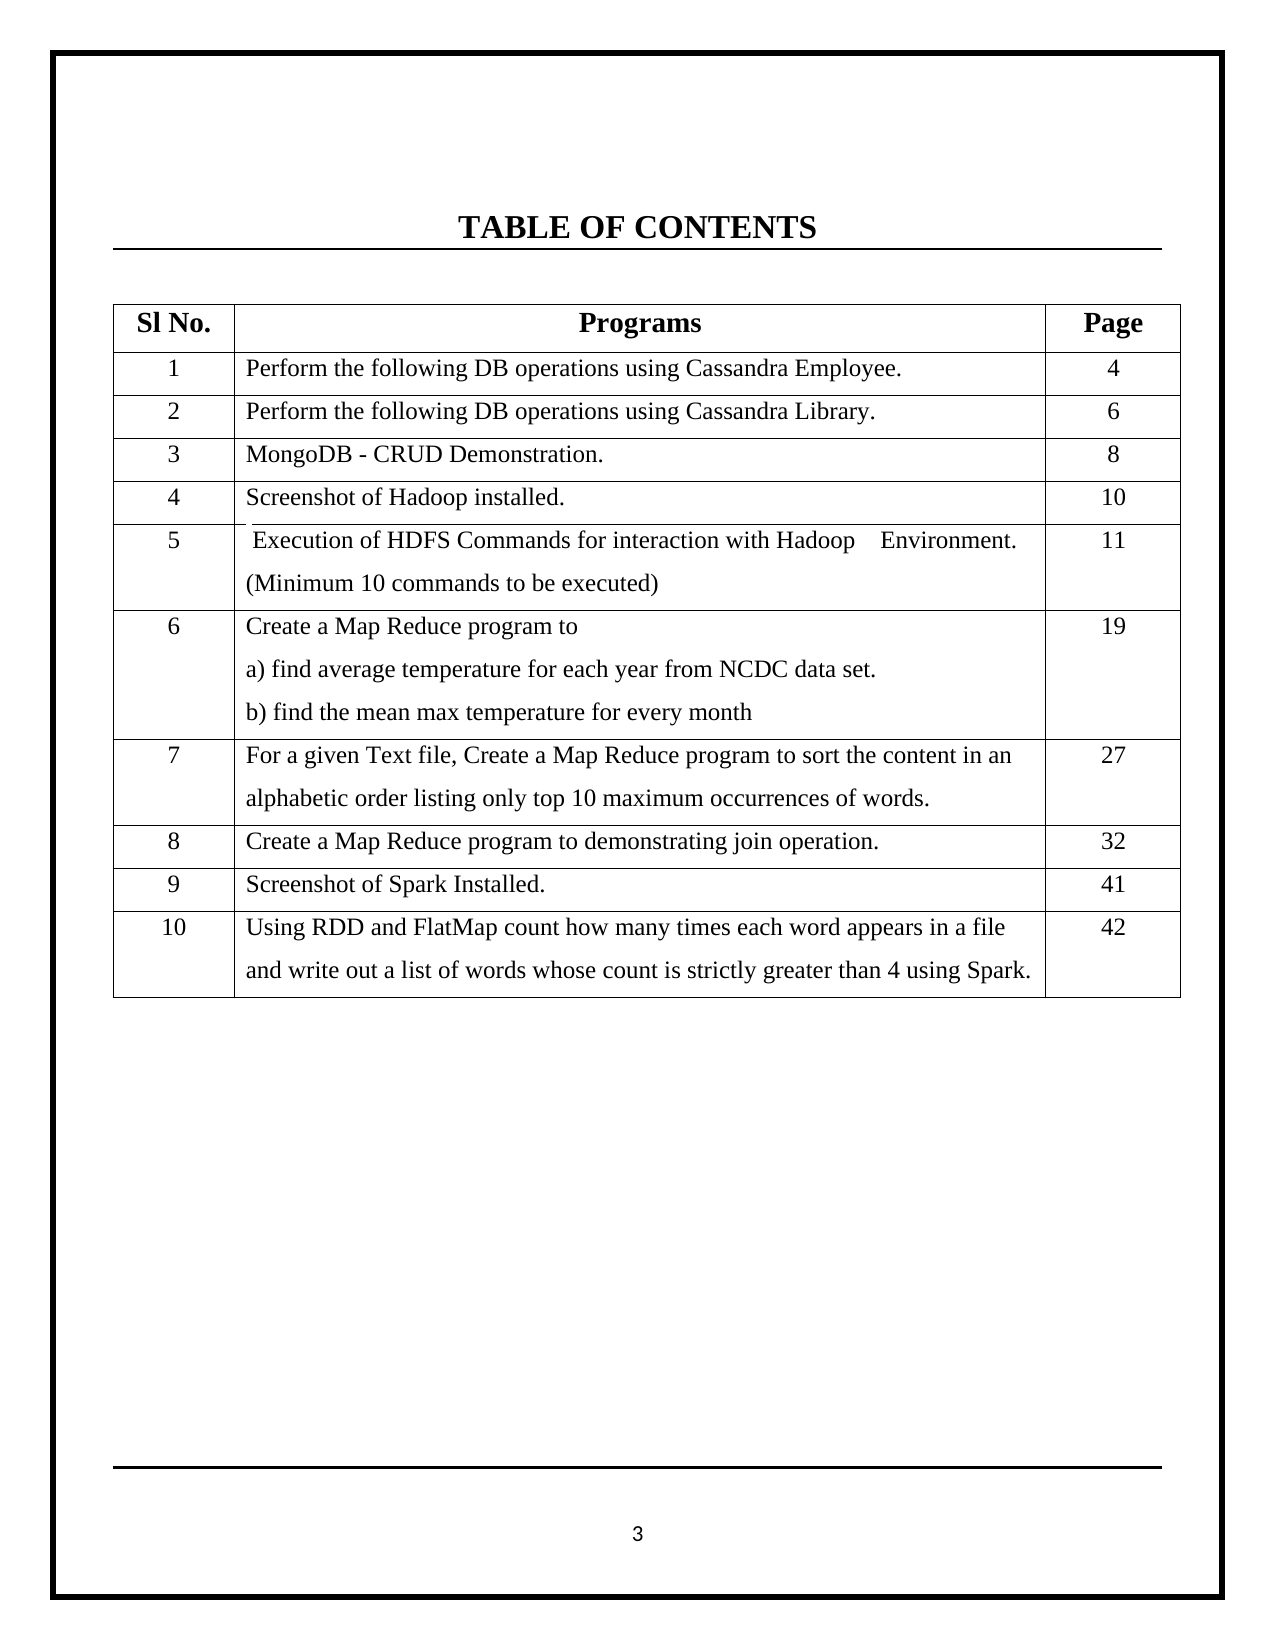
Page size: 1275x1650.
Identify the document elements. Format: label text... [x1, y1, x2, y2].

table_cell Perform the following DB operations using Cassandra Library. [235, 396, 1045, 438]
table_cell Perform the following DB operations using Cassandra Employee. [235, 353, 1045, 395]
table_cell 4 [1046, 353, 1180, 395]
table_cell 5 [114, 525, 234, 610]
table_header Sl No. [114, 305, 234, 352]
text TABLE OF CONTENTS [112, 207, 1162, 250]
table_cell 41 [1046, 869, 1180, 911]
table_cell 7 [114, 740, 234, 825]
table_cell 4 [114, 482, 234, 524]
table_cell 3 [114, 439, 234, 481]
table_cell 6 [114, 611, 234, 739]
table_cell 8 [1046, 439, 1180, 481]
table_header Programs [235, 305, 1045, 352]
table_cell 19 [1046, 611, 1180, 739]
table_cell Using RDD and FlatMap count how many times each word appears in a file and write out a list of words whose count is strictly greater than 4 using Spark. [235, 912, 1045, 997]
table_cell MongoDB - CRUD Demonstration. [235, 439, 1045, 481]
table_cell 27 [1046, 740, 1180, 825]
table_cell 10 [1046, 482, 1180, 524]
table_cell 11 [1046, 525, 1180, 610]
table_cell Screenshot of Spark Installed. [235, 869, 1045, 911]
table_cell 6 [1046, 396, 1180, 438]
table_cell 10 [114, 912, 234, 997]
table_cell Screenshot of Hadoop installed. [235, 482, 1045, 524]
table_cell 42 [1046, 912, 1180, 997]
table_cell 1 [114, 353, 234, 395]
table_cell 9 [114, 869, 234, 911]
table_header Page [1046, 305, 1180, 352]
table_cell 32 [1046, 826, 1180, 868]
table_cell 8 [114, 826, 234, 868]
table_cell Create a Map Reduce program to a) find average temperature for each year from NCDC data set. b) find the mean max temperature for every month [235, 611, 1045, 739]
table_cell 2 [114, 396, 234, 438]
table_cell For a given Text file, Create a Map Reduce program to sort the content in an alphabetic order listing only top 10 maximum occurrences of words. [235, 740, 1045, 825]
table_cell Execution of HDFS Commands for interaction with Hadoop Environment. (Minimum 10 commands to be executed) [235, 525, 1045, 610]
table_cell Create a Map Reduce program to demonstrating join operation. [235, 826, 1045, 868]
